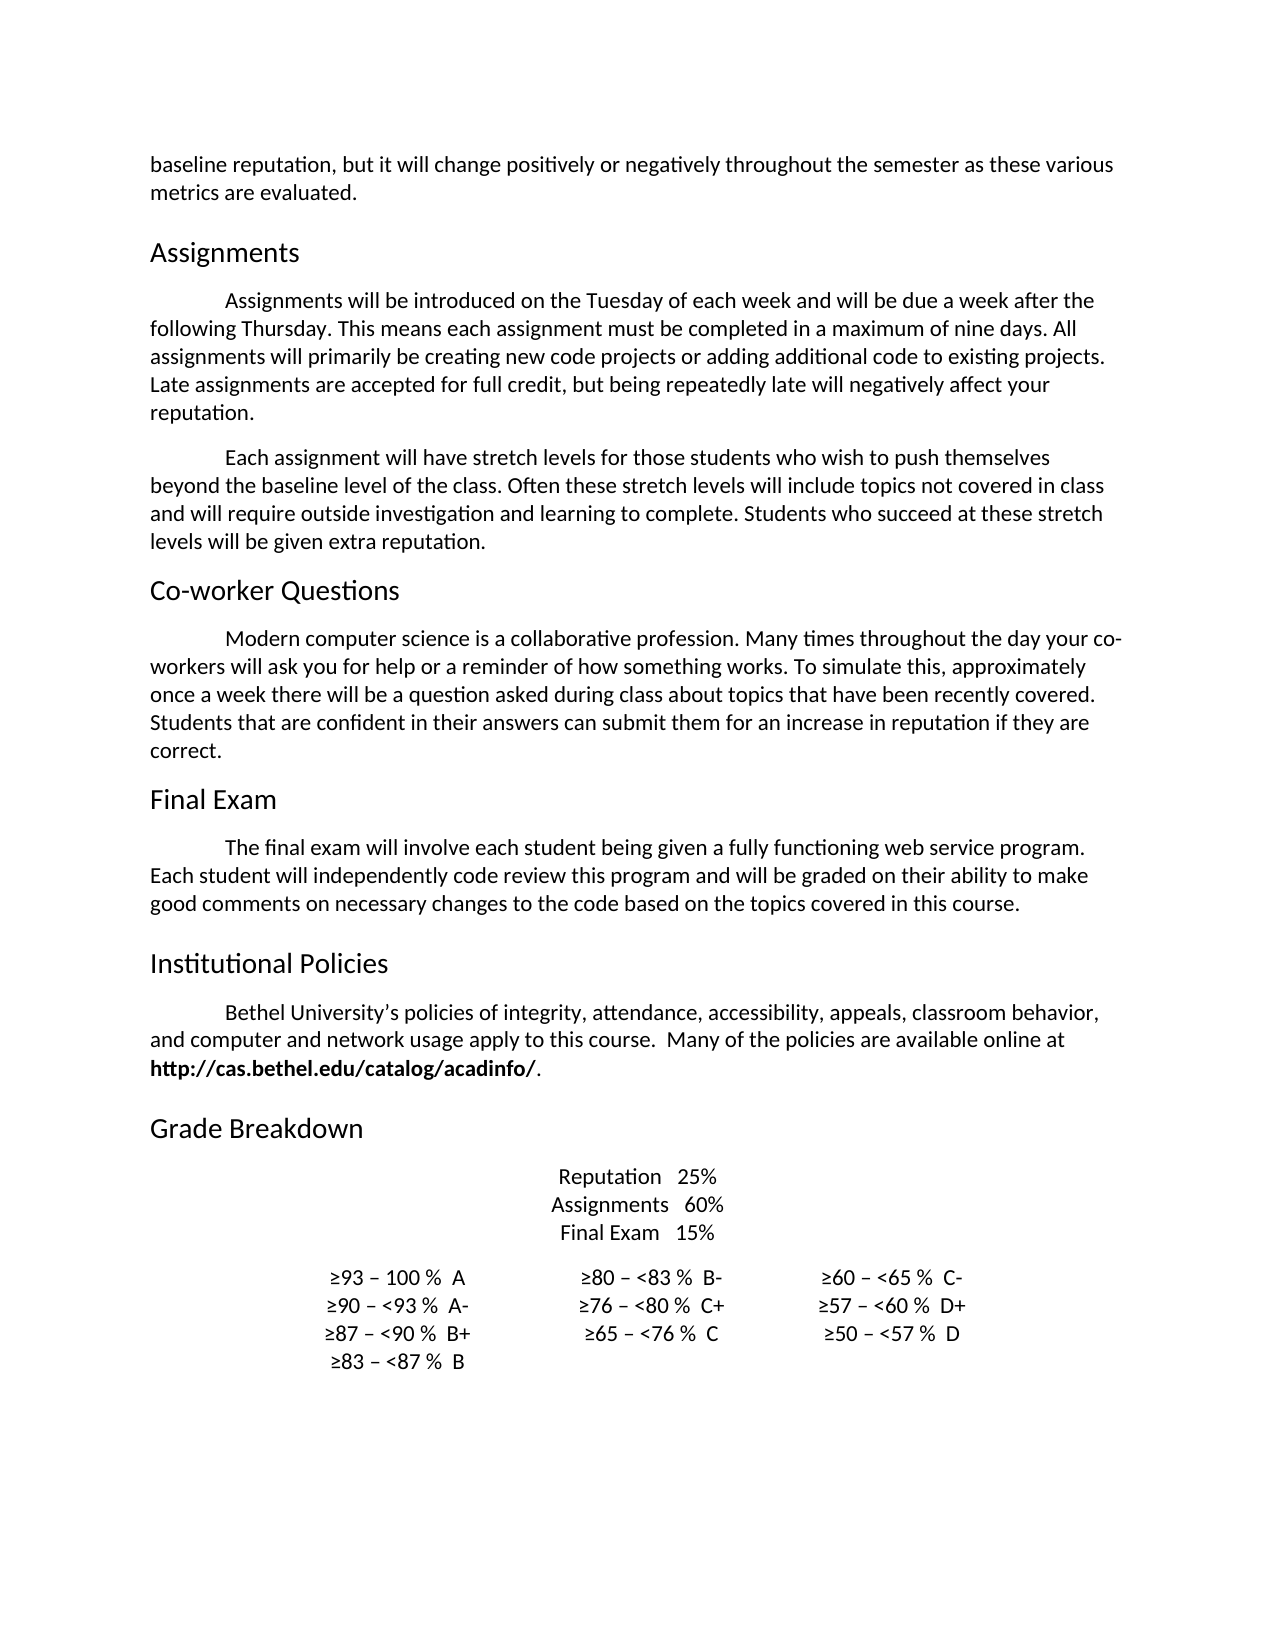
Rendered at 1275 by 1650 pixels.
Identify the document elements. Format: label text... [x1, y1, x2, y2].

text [150, 150, 1125, 270]
text Final Exam [150, 781, 1125, 817]
text The final exam will involve each student being given a fully functioning web service program. Each student will independently code review this program and will be graded on their ability to make good comments on necessary changes to the code based on the topics covered in this course. Institutional Policies [150, 833, 1125, 981]
table_header ≥93 – 100 % A ≥90 – <93 % A- ≥87 – <90 % B+ ≥83 – <87 % B [267, 1263, 528, 1403]
text Each assignment will have stretch levels for those students who wish to push themselves beyond the baseline level of the class. Often these stretch levels will include topics not covered in class and will require outside investigation and learning to complete. Students who succeed at these stretch levels will be given extra reputation. [150, 443, 1125, 555]
text Co-worker Questions [150, 572, 1125, 607]
table_header ≥80 – <83 % B- ≥76 – <80 % C+ ≥65 – <76 % C [528, 1263, 775, 1403]
text Modern computer science is a collaborative profession. Many times throughout the day your co-workers will ask you for help or a reminder of how something works. To simulate this, approximately once a week there will be a question asked during class about topics that have been recently covered. Students that are confident in their answers can submit them for an increase in reputation if they are correct. [150, 624, 1125, 764]
text Assignments will be introduced on the Tuesday of each week and will be due a week after the following Thursday. This means each assignment must be completed in a maximum of nine days. All assignments will primarily be creating new code projects or adding additional code to existing projects. Late assignments are accepted for full credit, but being repeatedly late will negatively affect your reputation. [150, 286, 1125, 426]
text Reputation 25% Assignments 60% Final Exam 15% [150, 1162, 1125, 1246]
table_header ≥60 – <65 % C- ≥57 – <60 % D+ ≥50 – <57 % D [775, 1263, 1008, 1403]
text Bethel University’s policies of integrity, attendance, accessibility, appeals, classroom behavior, and computer and network usage apply to this course. Many of the policies are available online at http://cas.bethel.edu/catalog/acadinfo/. Grade Breakdown [150, 998, 1125, 1145]
